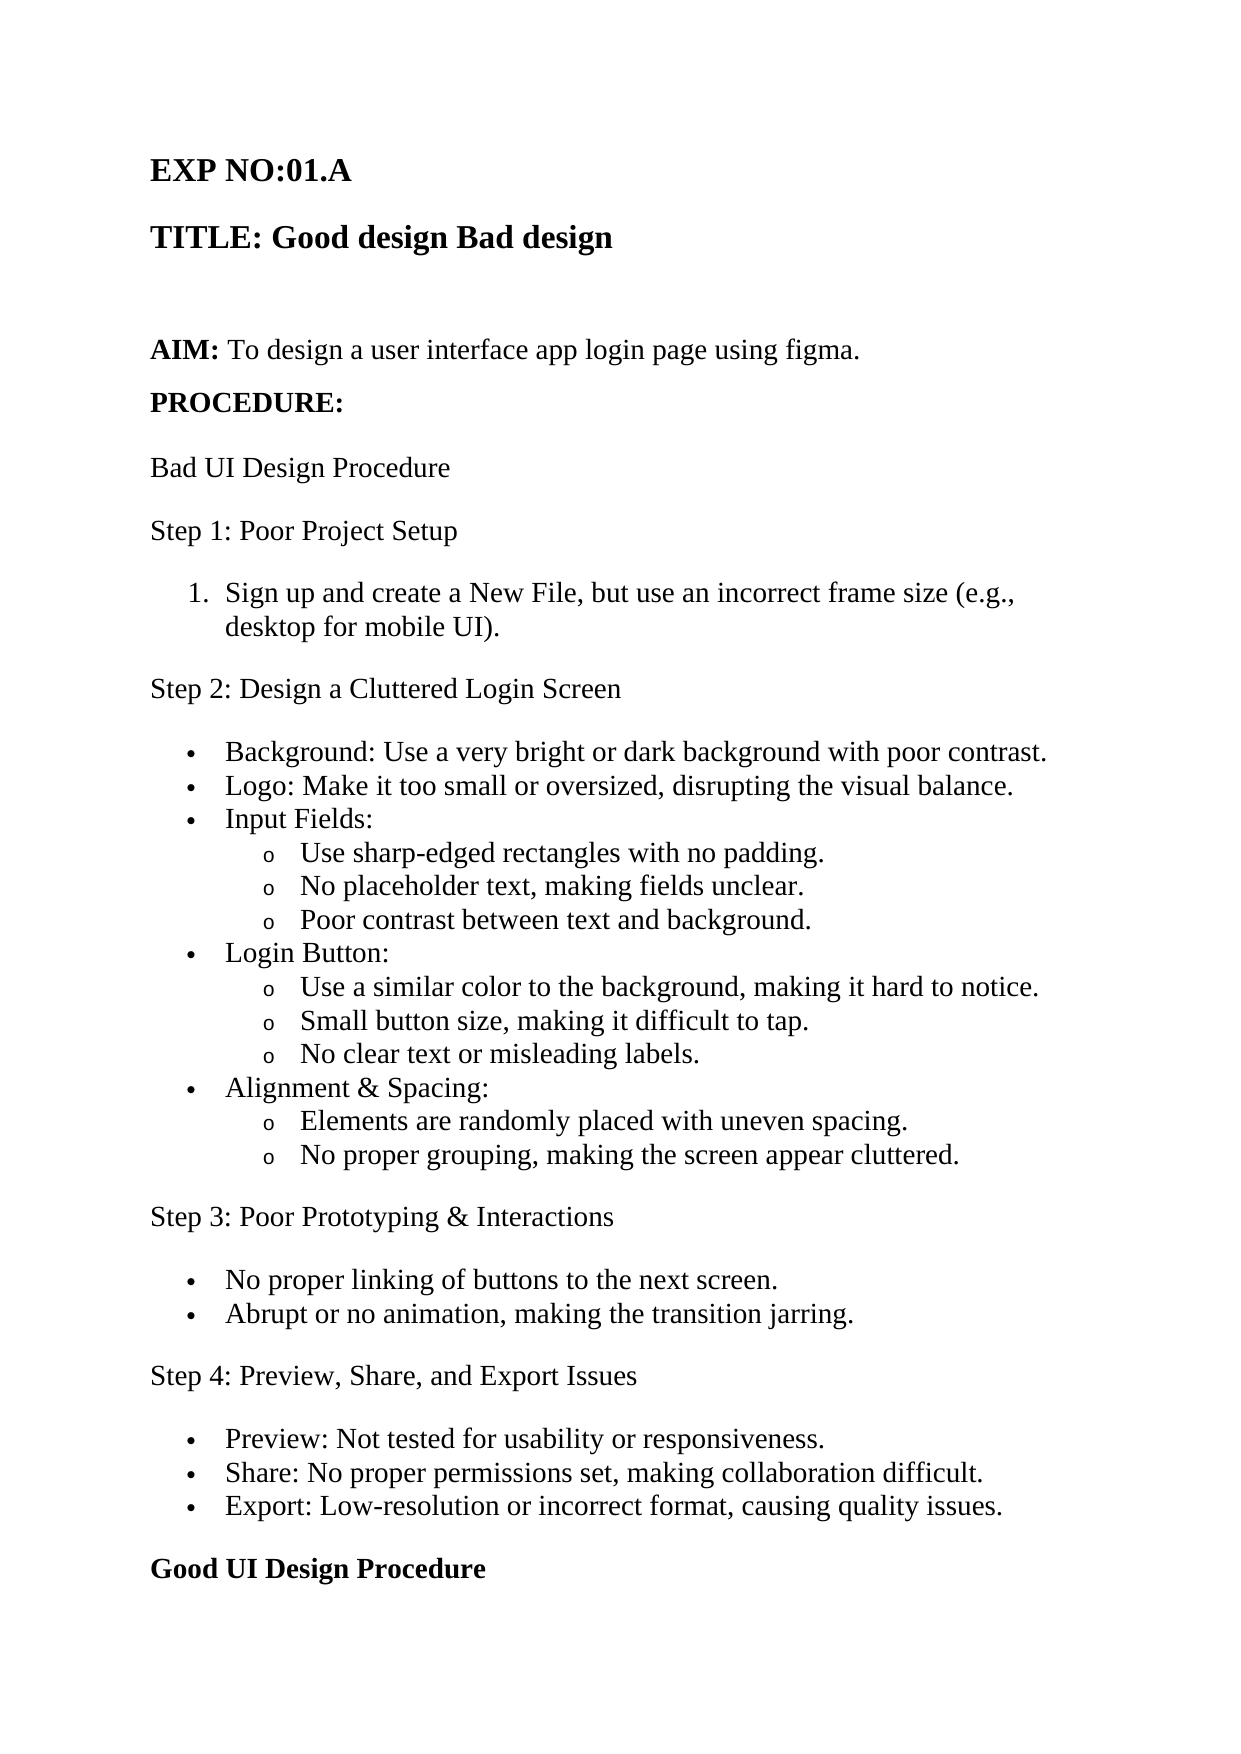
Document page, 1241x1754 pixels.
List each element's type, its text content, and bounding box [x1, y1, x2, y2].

list Poor contrast between text and background. [262, 902, 1090, 936]
list Sign up and create a New File, but use an incorrect frame size (e.g., desktop for mobile UI). [187, 575, 1090, 642]
list Use sharp-edged rectangles with no padding. [262, 835, 1090, 868]
text Step 4: Preview, Share, and Export Issues [150, 1358, 1090, 1392]
subtitle TITLE: Good design Bad design [150, 217, 1090, 256]
list No clear text or misleading labels. [262, 1036, 1090, 1070]
list Small button size, making it difficult to tap. [262, 1003, 1090, 1036]
list Abrupt or no animation, making the transition jarring. [187, 1296, 1090, 1329]
list Preview: Not tested for usability or responsiveness. [187, 1421, 1090, 1455]
text Bad UI Design Procedure [150, 450, 1090, 483]
list Background: Use a very bright or dark background with poor contrast. [187, 734, 1090, 768]
list Alignment & Spacing: [187, 1070, 1090, 1103]
list Input Fields: [187, 801, 1090, 835]
list Use a similar color to the background, making it hard to notice. [262, 969, 1090, 1003]
text PROCEDURE: [150, 385, 1090, 418]
list No placeholder text, making fields unclear. [262, 868, 1090, 902]
subtitle EXP NO:01.A [150, 150, 1090, 188]
list Elements are randomly placed with uneven spacing. [262, 1103, 1090, 1137]
text Step 3: Poor Prototyping & Interactions [150, 1199, 1090, 1233]
list No proper grouping, making the screen appear cluttered. [262, 1137, 1090, 1170]
list No proper linking of buttons to the next screen. [187, 1262, 1090, 1296]
subtitle Good UI Design Procedure [150, 1551, 1090, 1584]
list Share: No proper permissions set, making collaboration difficult. [187, 1455, 1090, 1488]
text Step 2: Design a Cluttered Login Screen [150, 672, 1090, 705]
text Step 1: Poor Project Setup [150, 513, 1090, 546]
text AIM: To design a user interface app login page using figma. [150, 332, 1090, 365]
list Export: Low-resolution or incorrect format, causing quality issues. [187, 1488, 1090, 1522]
list Logo: Make it too small or oversized, disrupting the visual balance. [187, 768, 1090, 801]
list Login Button: [187, 936, 1090, 969]
